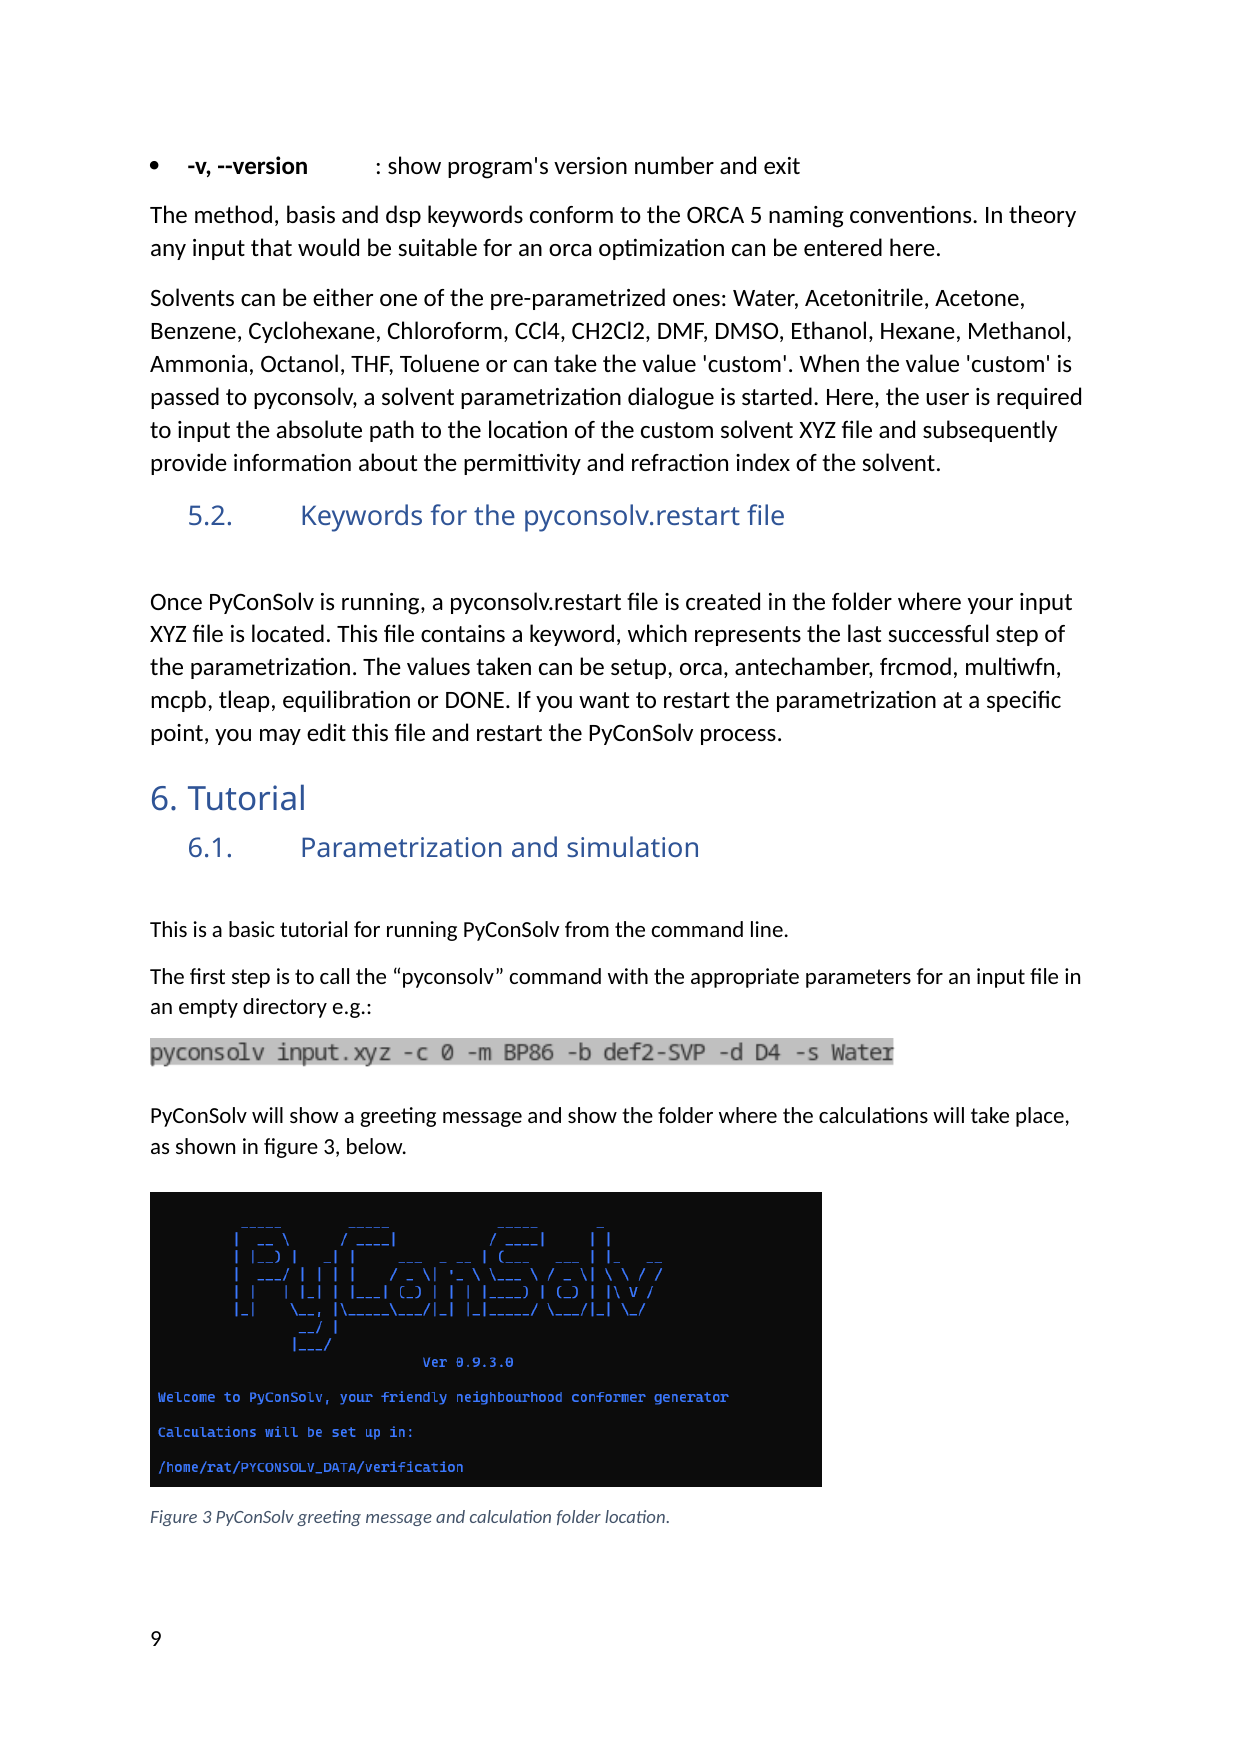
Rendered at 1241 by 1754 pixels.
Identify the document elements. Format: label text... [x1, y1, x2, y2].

picture [150, 1192, 822, 1487]
subtitle Keywords for the pyconsolv.restart file [187, 496, 1090, 533]
text The first step is to call the “pyconsolv” command with the appropriate parameters for an input file in an empty directory e.g.: [150, 962, 1090, 1020]
text Once PyConSolv is running, a pyconsolv.restart file is created in the folder where your input XYZ file is located. This file contains a keyword, which represents the last successful step of the parametrization. The values taken can be setup, orca, antechamber, frcmod, multiwfn, mcpb, tleap, equilibration or DONE. If you want to restart the parametrization at a specific point, you may edit this file and restart the PyConSolv process. [150, 586, 1090, 748]
text The method, basis and dsp keywords conform to the ORCA 5 naming conventions. In theory any input that would be suitable for an orca optimization can be entered here. [150, 199, 1090, 263]
subtitle Parametrization and simulation [187, 828, 1090, 865]
subtitle Tutorial [150, 775, 1090, 821]
list -v, --version : show program's version number and exit [150, 150, 1090, 181]
text Solvents can be either one of the pre-parametrized ones: Water, Acetonitrile, Acetone, Benzene, Cyclohexane, Chloroform, CCl4, CH2Cl2, DMF, DMSO, Ethanol, Hexane, Methanol, Ammonia, Octanol, THF, Toluene or can take the value 'custom'. When the value 'custom' is passed to pyconsolv, a solvent parametrization dialogue is started. Here, the user is required to input the absolute path to the location of the custom solvent XYZ file and subsequently provide information about the permittivity and refraction index of the solvent. [150, 282, 1090, 477]
text PyConSolv will show a greeting message and show the folder where the calculations will take place, as shown in figure 3, below. [150, 1102, 1090, 1160]
text This is a basic tutorial for running PyConSolv from the command line. [150, 915, 1090, 943]
